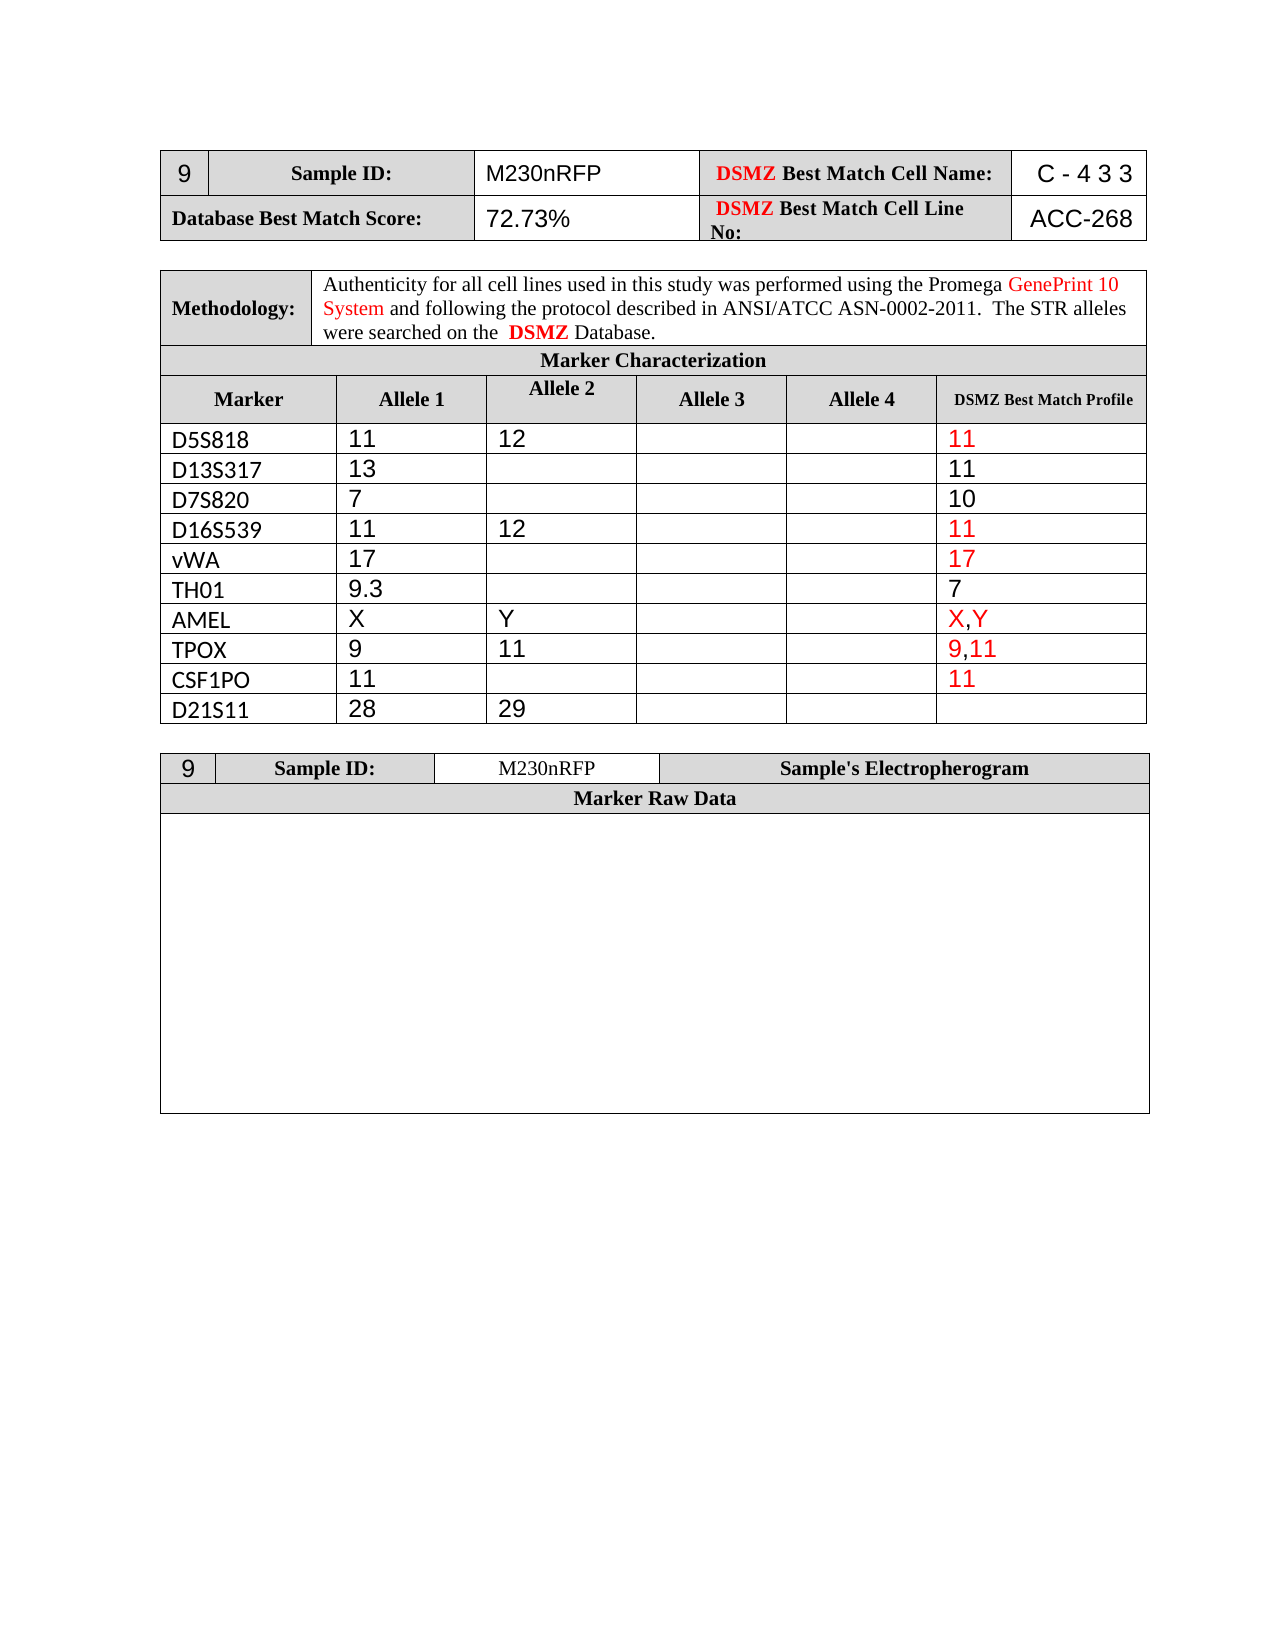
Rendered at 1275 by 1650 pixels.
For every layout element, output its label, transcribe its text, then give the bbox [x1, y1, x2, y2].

table_cell X [337, 604, 486, 633]
table_header Sample ID: [216, 754, 434, 783]
table_cell 10 [937, 484, 1146, 513]
table_cell CSF1PO [161, 664, 336, 693]
table_cell [787, 634, 936, 663]
table_cell [937, 694, 1146, 723]
table_cell Allele 1 [337, 376, 486, 423]
table_header Sample's Electropherogram [660, 754, 1149, 783]
table_cell 17 [337, 544, 486, 573]
table_cell [161, 814, 1149, 1113]
table_cell 9.3 [337, 574, 486, 603]
table_header Methodology: [161, 271, 311, 345]
table_cell [637, 484, 786, 513]
table_cell ACC-268 [1012, 196, 1146, 240]
table_cell 13 [337, 454, 486, 483]
table_cell 9 [337, 634, 486, 663]
table_cell [487, 544, 636, 573]
table_cell 72.73% [475, 196, 699, 240]
table_cell [787, 424, 936, 453]
table_cell [787, 574, 936, 603]
table_cell [787, 454, 936, 483]
table_cell [787, 694, 936, 723]
table_cell [637, 664, 786, 693]
table_cell TH01 [161, 574, 336, 603]
table_header 9 [161, 754, 215, 783]
table_cell 7 [337, 484, 486, 513]
table_cell 12 [487, 514, 636, 543]
table_cell D5S818 [161, 424, 336, 453]
table_cell DSMZ Best Match Profile [937, 376, 1146, 423]
table_cell AMEL [161, 604, 336, 633]
table_cell 28 [337, 694, 486, 723]
table_cell Marker Raw Data [161, 784, 1149, 813]
table_cell [487, 664, 636, 693]
table_cell [637, 604, 786, 633]
table_cell [487, 574, 636, 603]
table_cell D21S11 [161, 694, 336, 723]
table_cell Database Best Match Score: [161, 196, 474, 240]
table_cell [637, 454, 786, 483]
table_header 9 [161, 151, 208, 195]
table_cell [487, 484, 636, 513]
table_cell Y [487, 604, 636, 633]
table_cell X,Y [937, 604, 1146, 633]
table_cell 11 [487, 634, 636, 663]
table_cell 11 [337, 424, 486, 453]
table_header M230nRFP [435, 754, 659, 783]
table_cell [487, 454, 636, 483]
table_cell Allele 4 [787, 376, 936, 423]
table_cell [637, 634, 786, 663]
table_cell Allele 3 [637, 376, 786, 423]
table_cell 7 [937, 574, 1146, 603]
table_cell [787, 664, 936, 693]
table_cell [787, 514, 936, 543]
table_header M230nRFP [475, 151, 699, 195]
table_cell [637, 514, 786, 543]
table_cell D13S317 [161, 454, 336, 483]
table_cell 11 [937, 454, 1146, 483]
table_cell TPOX [161, 634, 336, 663]
table_cell DSMZ Best Match Cell Line No: [700, 196, 1011, 240]
table_cell D7S820 [161, 484, 336, 513]
table_cell Allele 2 [487, 376, 636, 423]
table_cell [787, 544, 936, 573]
table_cell 29 [487, 694, 636, 723]
table_cell 9,11 [937, 634, 1146, 663]
table_cell [637, 694, 786, 723]
table_header Authenticity for all cell lines used in this study was performed using the Promega and following the protocol described in ANSI/ATCC ASN-0002-2011. The STR alleles were searched on the DSMZ Database. [312, 271, 1146, 345]
table_cell 17 [937, 544, 1146, 573]
table_cell 11 [937, 664, 1146, 693]
table_cell [787, 484, 936, 513]
table_cell [637, 424, 786, 453]
table_cell 12 [487, 424, 636, 453]
table_header DSMZ Best Match Cell Name: [700, 151, 1011, 195]
table_cell D16S539 [161, 514, 336, 543]
table_cell [637, 544, 786, 573]
table_cell 11 [937, 514, 1146, 543]
table_cell [787, 604, 936, 633]
table_cell Marker [161, 376, 336, 423]
table_cell [637, 574, 786, 603]
table_cell 11 [337, 514, 486, 543]
table_header Sample ID: [209, 151, 474, 195]
table_cell Marker Characterization [161, 346, 1146, 375]
table_cell 11 [937, 424, 1146, 453]
table_header C-433 [1012, 151, 1146, 195]
table_cell vWA [161, 544, 336, 573]
table_cell 11 [337, 664, 486, 693]
